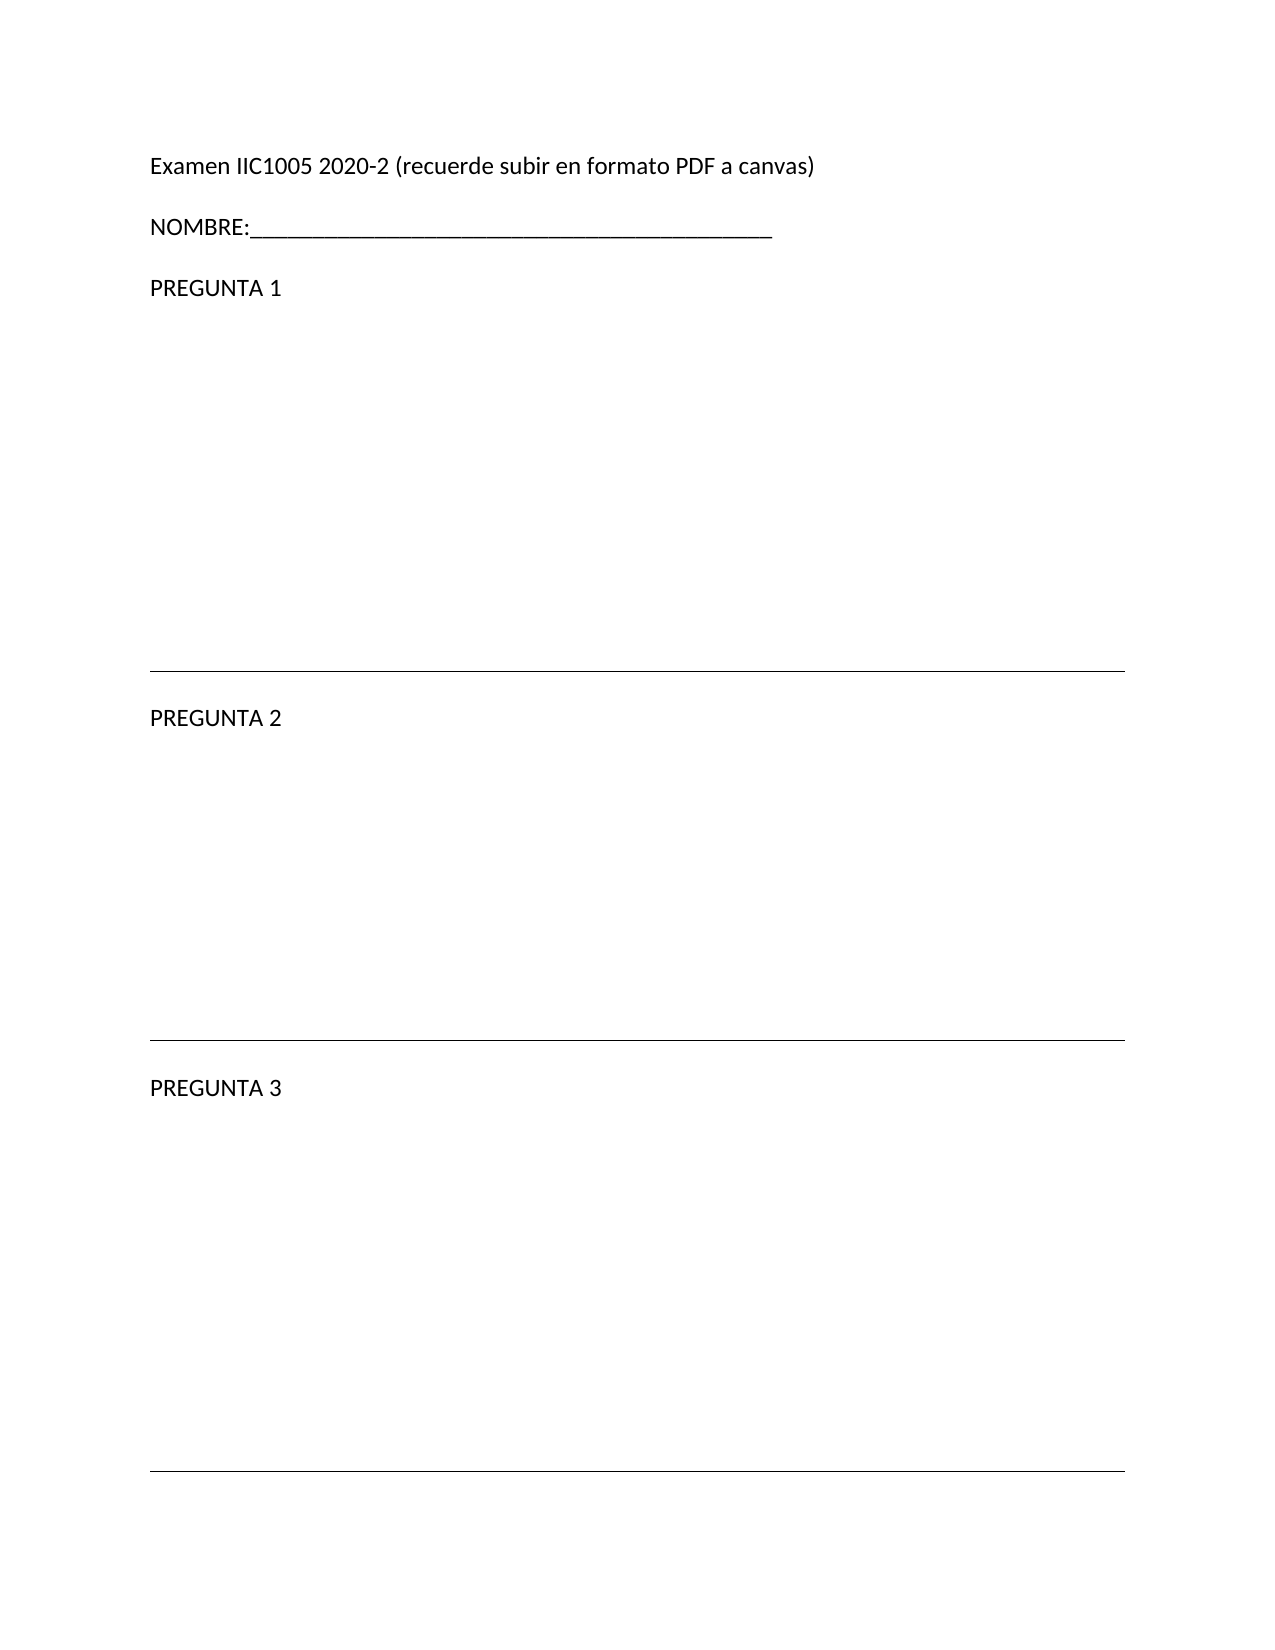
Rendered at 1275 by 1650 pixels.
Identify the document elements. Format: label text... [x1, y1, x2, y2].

text PREGUNTA 3 [150, 1072, 1125, 1102]
text PREGUNTA 2 [150, 702, 1125, 733]
text Examen IIC1005 2020-2 (recuerde subir en formato PDF a canvas) [150, 150, 1125, 181]
text PREGUNTA 1 [150, 272, 1125, 303]
text NOMBRE:__________________________________________ [150, 211, 1125, 242]
